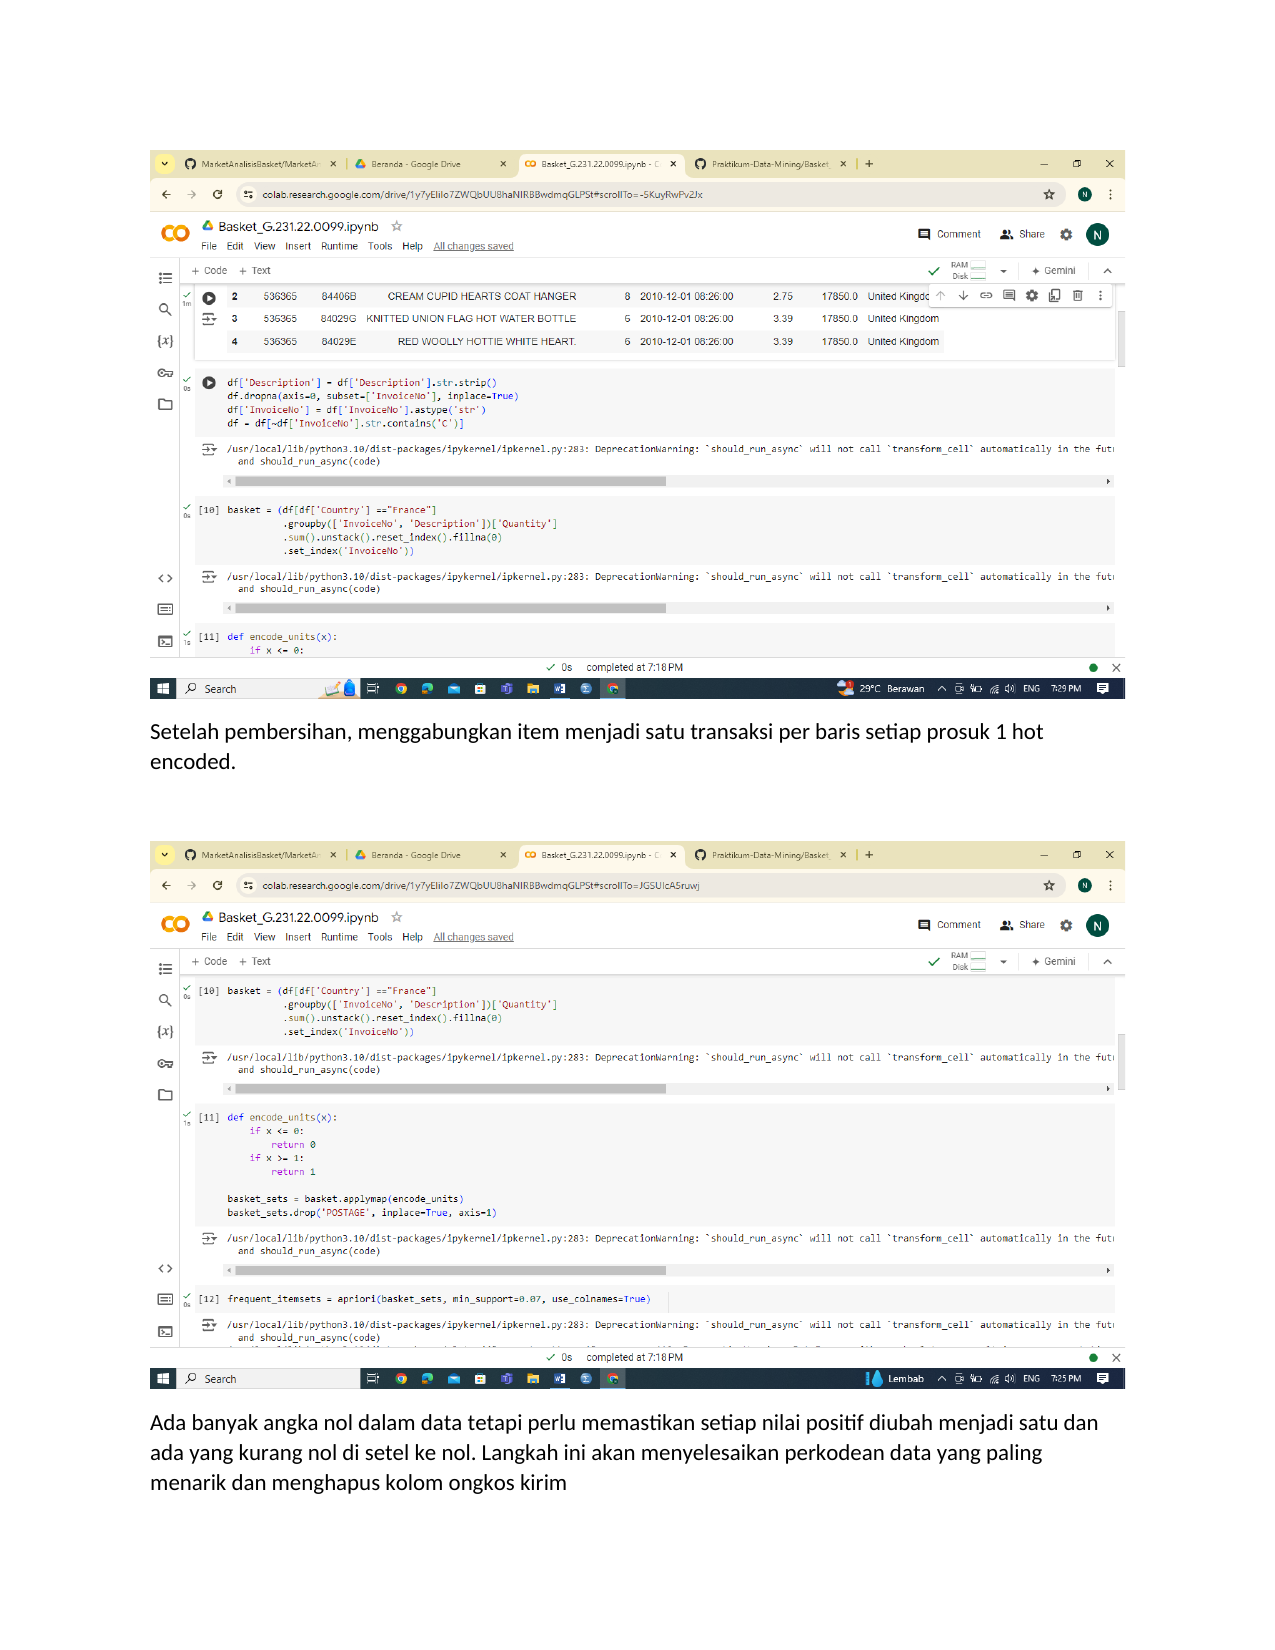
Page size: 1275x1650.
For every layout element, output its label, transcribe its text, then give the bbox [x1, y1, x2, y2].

picture [150, 150, 1125, 699]
text Setelah pembersihan, menggabungkan item menjadi satu transaksi per baris setiap prosuk 1 hot encoded. [150, 717, 1125, 775]
picture [150, 841, 1125, 1389]
text Ada banyak angka nol dalam data tetapi perlu memastikan setiap nilai positif diubah menjadi satu dan ada yang kurang nol di setel ke nol. Langkah ini akan menyelesaikan perkodean data yang paling menarik dan menghapus kolom ongkos kirim [150, 1408, 1125, 1496]
